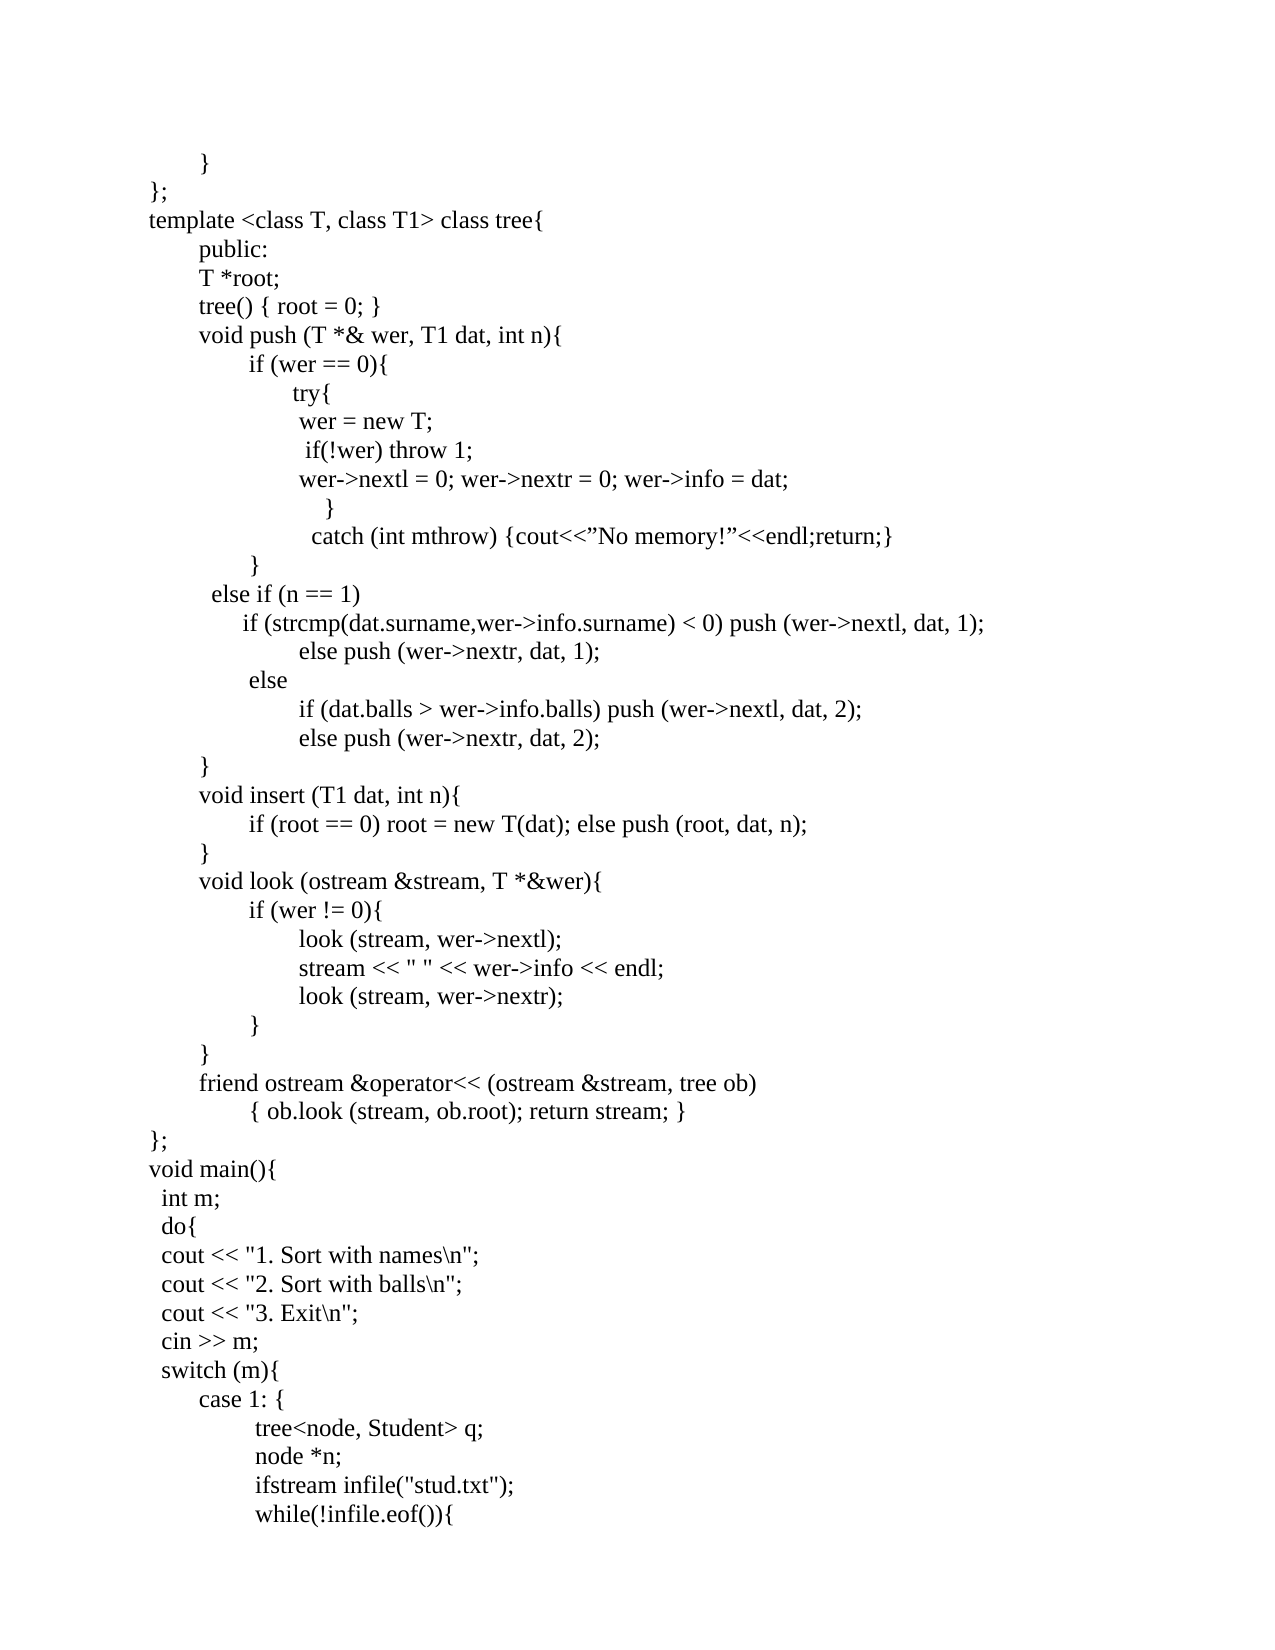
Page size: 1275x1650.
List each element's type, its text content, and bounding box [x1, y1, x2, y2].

text wer->nextl = 0; wer->nextr = 0; wer->info = dat; [74, 464, 1127, 493]
text } [74, 1039, 1127, 1068]
text wer = new T; [74, 406, 1127, 435]
text { ob.look (stream, ob.root); return stream; } [74, 1096, 1127, 1125]
text cout << "1. Sort with names\n"; [74, 1240, 1127, 1269]
text tree() { root = 0; } [74, 291, 1127, 320]
text if (dat.balls > wer->info.balls) push (wer->nextl, dat, 2); [74, 694, 1127, 723]
text else push (wer->nextr, dat, 1); [74, 636, 1127, 665]
text int m; [74, 1183, 1127, 1211]
text if(!wer) throw 1; [74, 435, 1127, 464]
text } [74, 493, 1127, 521]
text T *root; [74, 263, 1127, 291]
text cout << "3. Exit\n"; [74, 1298, 1127, 1326]
text if (wer != 0){ [74, 895, 1127, 924]
text ifstream infile("stud.txt"); [74, 1470, 1127, 1499]
text void main(){ [74, 1154, 1127, 1183]
text } [74, 751, 1127, 780]
text public: [74, 234, 1127, 263]
text case 1: { [74, 1384, 1127, 1413]
text friend ostream &operator<< (ostream &stream, tree ob) [74, 1068, 1127, 1096]
text }; [74, 1125, 1127, 1154]
text else push (wer->nextr, dat, 2); [74, 723, 1127, 751]
text void look (ostream &stream, T *&wer){ [74, 866, 1127, 895]
text cin >> m; [74, 1326, 1127, 1355]
text while(!infile.eof()){ [74, 1499, 1127, 1528]
text try{ [74, 378, 1127, 406]
text tree<node, Student> q; [74, 1413, 1127, 1441]
text cout << "2. Sort with balls\n"; [74, 1269, 1127, 1298]
text else [74, 665, 1127, 694]
text void push (T *& wer, T1 dat, int n){ [74, 320, 1127, 349]
text look (stream, wer->nextl); [74, 924, 1127, 953]
text void insert (T1 dat, int n){ [74, 780, 1127, 809]
text else if (n == 1) [74, 579, 1127, 608]
text template <class T, class T1> class tree{ [74, 205, 1127, 234]
text } [74, 148, 1127, 176]
text node *n; [74, 1441, 1127, 1470]
text } [74, 838, 1127, 866]
text if (wer == 0){ [74, 349, 1127, 378]
text if (root == 0) root = new T(dat); else push (root, dat, n); [74, 809, 1127, 838]
text switch (m){ [74, 1355, 1127, 1384]
text }; [74, 176, 1127, 205]
text do{ [74, 1211, 1127, 1240]
text if (strcmp(dat.surname,wer->info.surname) < 0) push (wer->nextl, dat, 1); [74, 608, 1127, 636]
text catch (int mthrow) {cout<<”No memory!”<<endl;return;} [74, 521, 1127, 550]
text } [74, 1010, 1127, 1039]
text } [74, 550, 1127, 579]
text stream << " " << wer->info << endl; [74, 953, 1127, 981]
text look (stream, wer->nextr); [74, 981, 1127, 1010]
